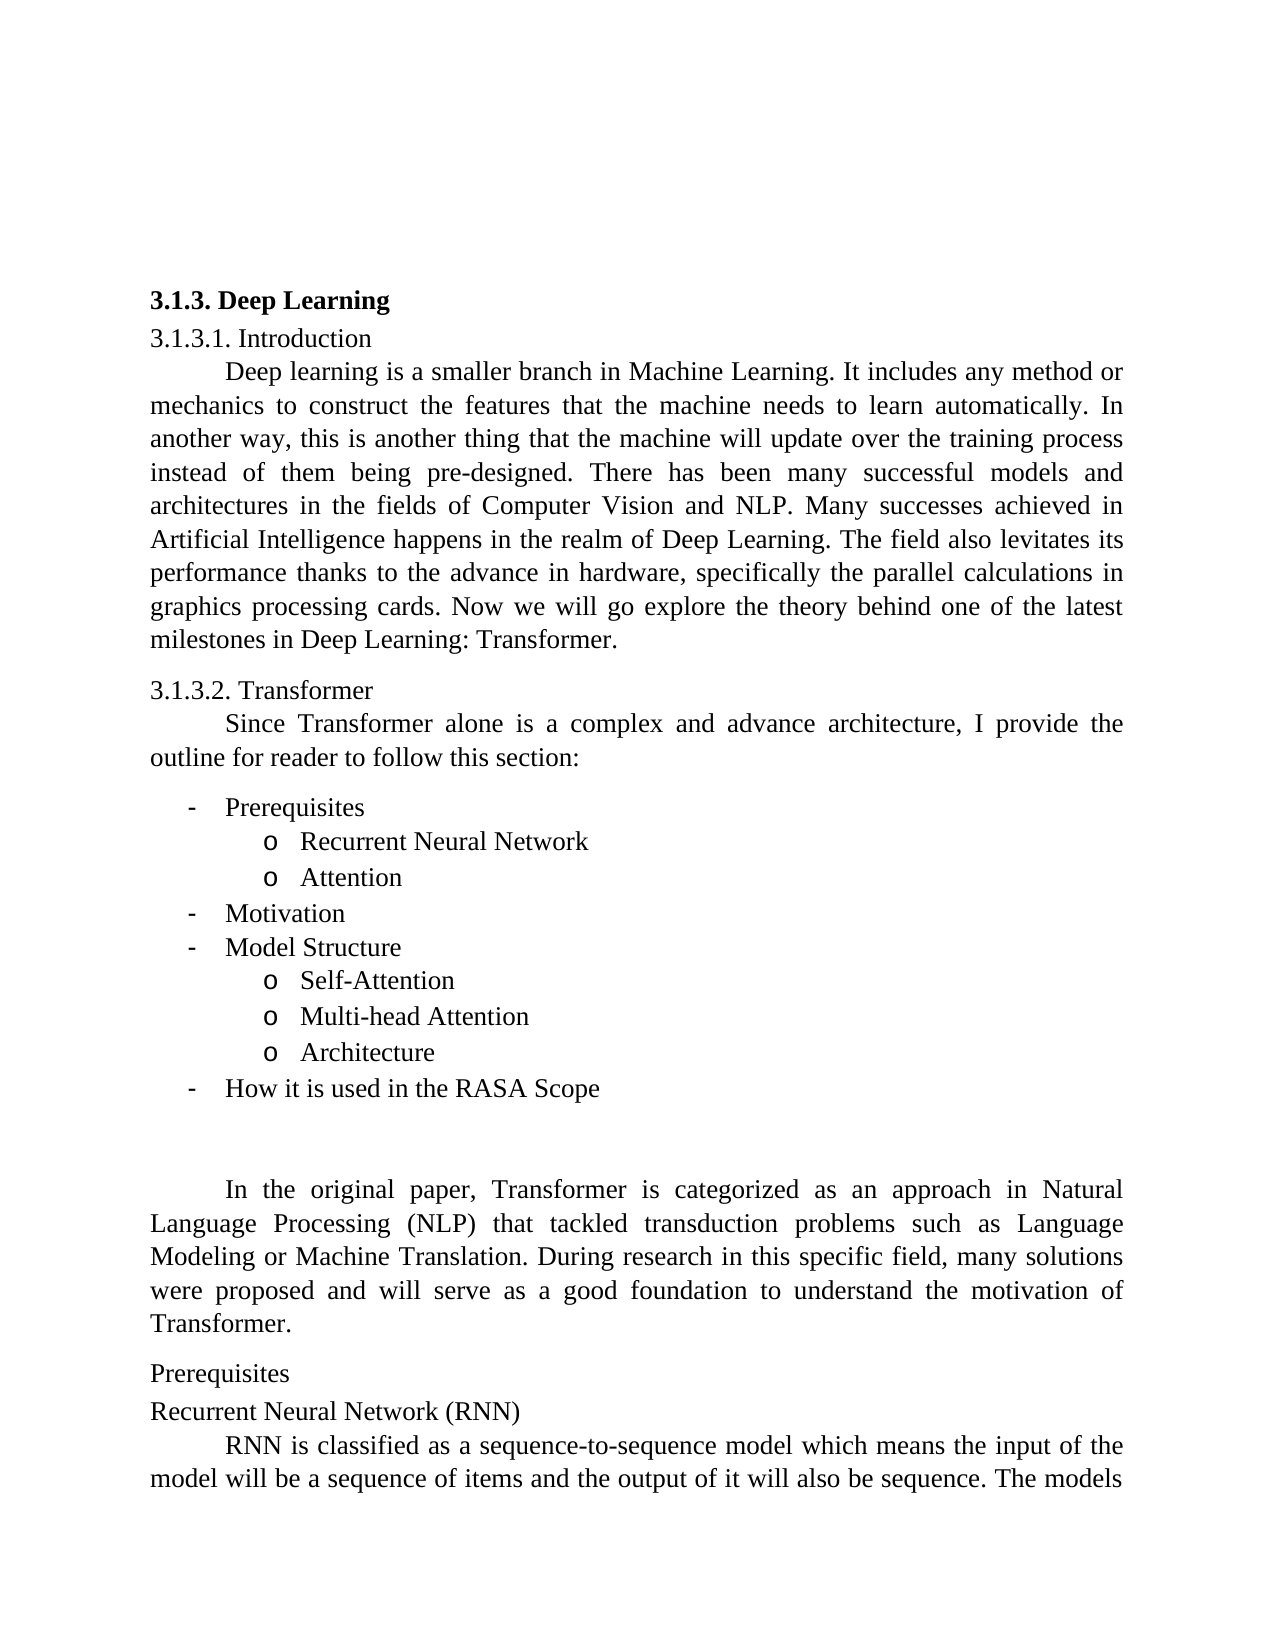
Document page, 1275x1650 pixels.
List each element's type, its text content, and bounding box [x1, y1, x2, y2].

subtitle 3.1.3. Deep Learning [150, 284, 1125, 315]
list Model Structure [187, 931, 1125, 962]
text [150, 1429, 1125, 1493]
list Architecture [262, 1036, 1125, 1070]
text Deep learning is a smaller branch in Machine Learning. It includes any method or mechanics to construct the features that the machine needs to learn automatically. In another way, this is another thing that the machine will update over the training process instead of them being pre-designed. There has been many successful models and architectures in the fields of Computer Vision and NLP. Many successes achieved in Artificial Intelligence happens in the realm of Deep Learning. The field also levitates its performance thanks to the advance in hardware, specifically the parallel calculations in graphics processing cards. Now we will go explore the theory behind one of the latest milestones in Deep Learning: Transformer. [150, 355, 1125, 655]
list Attention [262, 861, 1125, 894]
list Motivation [187, 897, 1125, 928]
list How it is used in the RASA Scope [187, 1072, 1125, 1104]
list Recurrent Neural Network [262, 825, 1125, 858]
text Since Transformer alone is a complex and advance architecture, I provide the outline for reader to follow this section: [150, 707, 1125, 772]
list Multi-head Attention [262, 1000, 1125, 1034]
subtitle Prerequisites [150, 1357, 1125, 1389]
subtitle 3.1.3.1. Introduction [150, 322, 1125, 353]
list Self-Attention [262, 964, 1125, 998]
list Prerequisites [187, 791, 1125, 822]
subtitle Recurrent Neural Network (RNN) [150, 1395, 1125, 1426]
text In the original paper, Transformer is categorized as an approach in Natural Language Processing (NLP) that tackled transduction problems such as Language Modeling or Machine Translation. During research in this specific field, many solutions were proposed and will serve as a good foundation to understand the motivation of Transformer. [150, 1173, 1125, 1338]
subtitle 3.1.3.2. Transformer [150, 674, 1125, 705]
